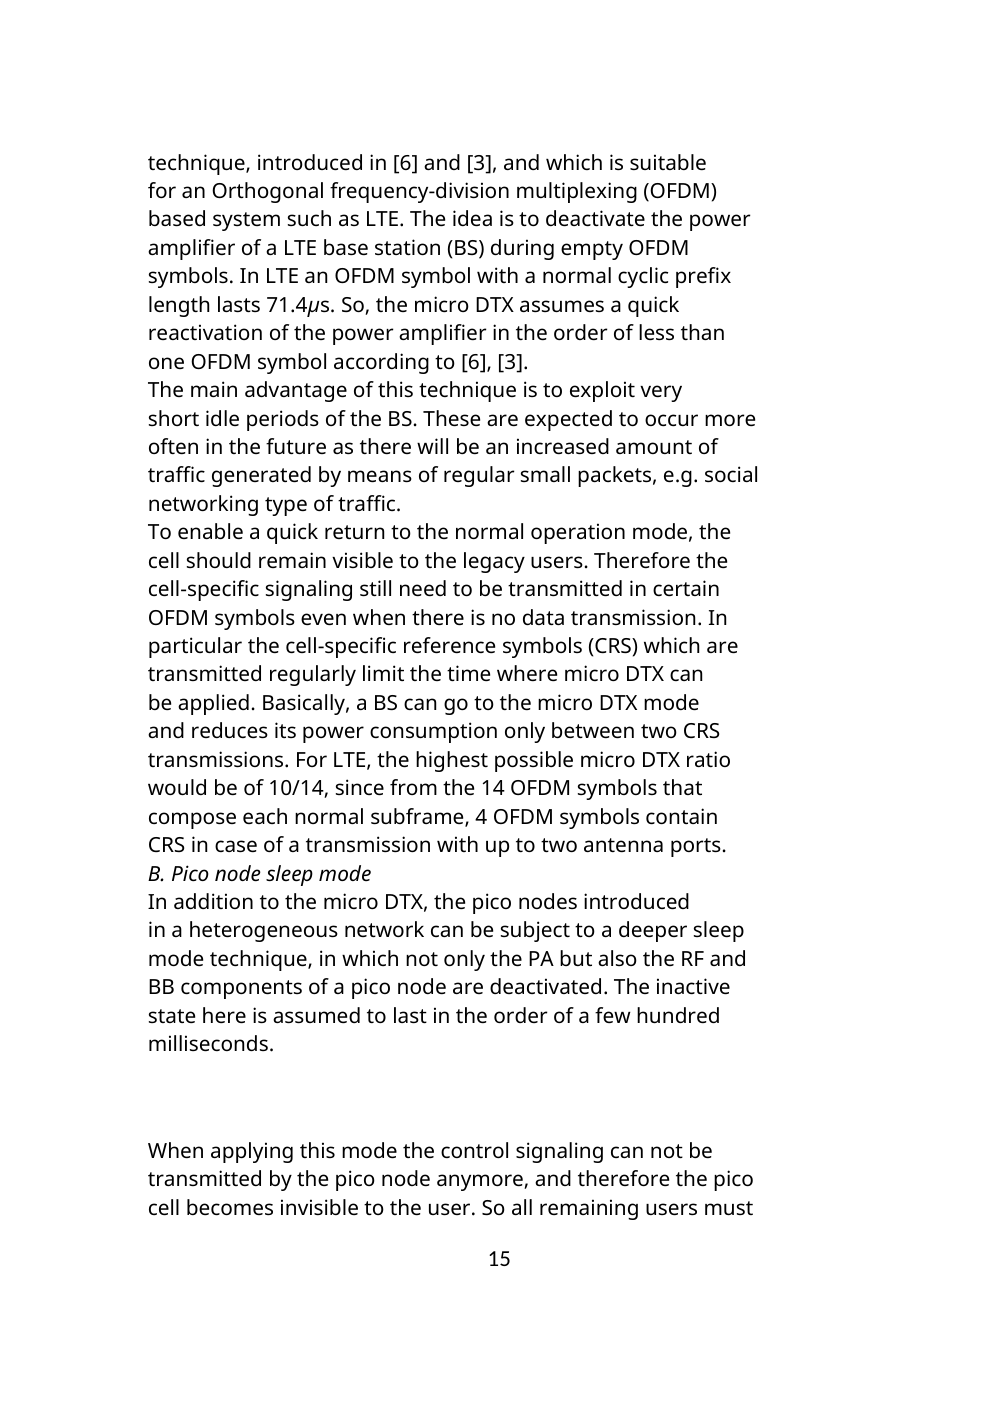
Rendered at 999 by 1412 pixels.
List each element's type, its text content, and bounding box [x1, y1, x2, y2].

text cell should remain visible to the legacy users. Therefore the [148, 546, 850, 574]
text length lasts 71.4μs. So, the micro DTX assumes a quick [148, 290, 850, 318]
text for an Orthogonal frequency-division multiplexing (OFDM) [148, 176, 850, 204]
text mode technique, in which not only the PA but also the RF and [148, 944, 850, 972]
text compose each normal subframe, 4 OFDM symbols contain [148, 802, 850, 830]
text When applying this mode the control signaling can not be [148, 1136, 850, 1164]
text The main advantage of this technique is to exploit very [148, 375, 850, 404]
text In addition to the micro DTX, the pico nodes introduced [148, 887, 850, 916]
text state here is assumed to last in the order of a few hundred [148, 1001, 850, 1029]
text symbols. In LTE an OFDM symbol with a normal cyclic prefix [148, 261, 850, 290]
text amplifier of a LTE base station (BS) during empty OFDM [148, 233, 850, 261]
text networking type of traffic. [148, 489, 850, 517]
text BB components of a pico node are deactivated. The inactive [148, 972, 850, 1001]
text B. Pico node sleep mode [148, 859, 850, 887]
text often in the future as there will be an increased amount of [148, 432, 850, 461]
text particular the cell-specific reference symbols (CRS) which are [148, 631, 850, 659]
text cell-specific signaling still need to be transmitted in certain [148, 574, 850, 603]
text and reduces its power consumption only between two CRS [148, 716, 850, 745]
text traffic generated by means of regular small packets, e.g. social [148, 461, 850, 489]
text based system such as LTE. The idea is to deactivate the power [148, 204, 850, 233]
text be applied. Basically, a BS can go to the micro DTX mode [148, 688, 850, 716]
text technique, introduced in [6] and [3], and which is suitable [148, 148, 850, 176]
text transmitted regularly limit the time where micro DTX can [148, 659, 850, 688]
text milliseconds. [148, 1029, 850, 1058]
text transmitted by the pico node anymore, and therefore the pico [148, 1164, 850, 1193]
text reactivation of the power amplifier in the order of less than [148, 318, 850, 347]
text cell becomes invisible to the user. So all remaining users must [148, 1193, 850, 1221]
text one OFDM symbol according to [6], [3]. [148, 347, 850, 375]
text in a heterogeneous network can be subject to a deeper sleep [148, 916, 850, 944]
text transmissions. For LTE, the highest possible micro DTX ratio [148, 745, 850, 773]
text OFDM symbols even when there is no data transmission. In [148, 603, 850, 631]
text To enable a quick return to the normal operation mode, the [148, 517, 850, 546]
text would be of 10/14, since from the 14 OFDM symbols that [148, 773, 850, 802]
text CRS in case of a transmission with up to two antenna ports. [148, 830, 850, 859]
text short idle periods of the BS. These are expected to occur more [148, 404, 850, 432]
